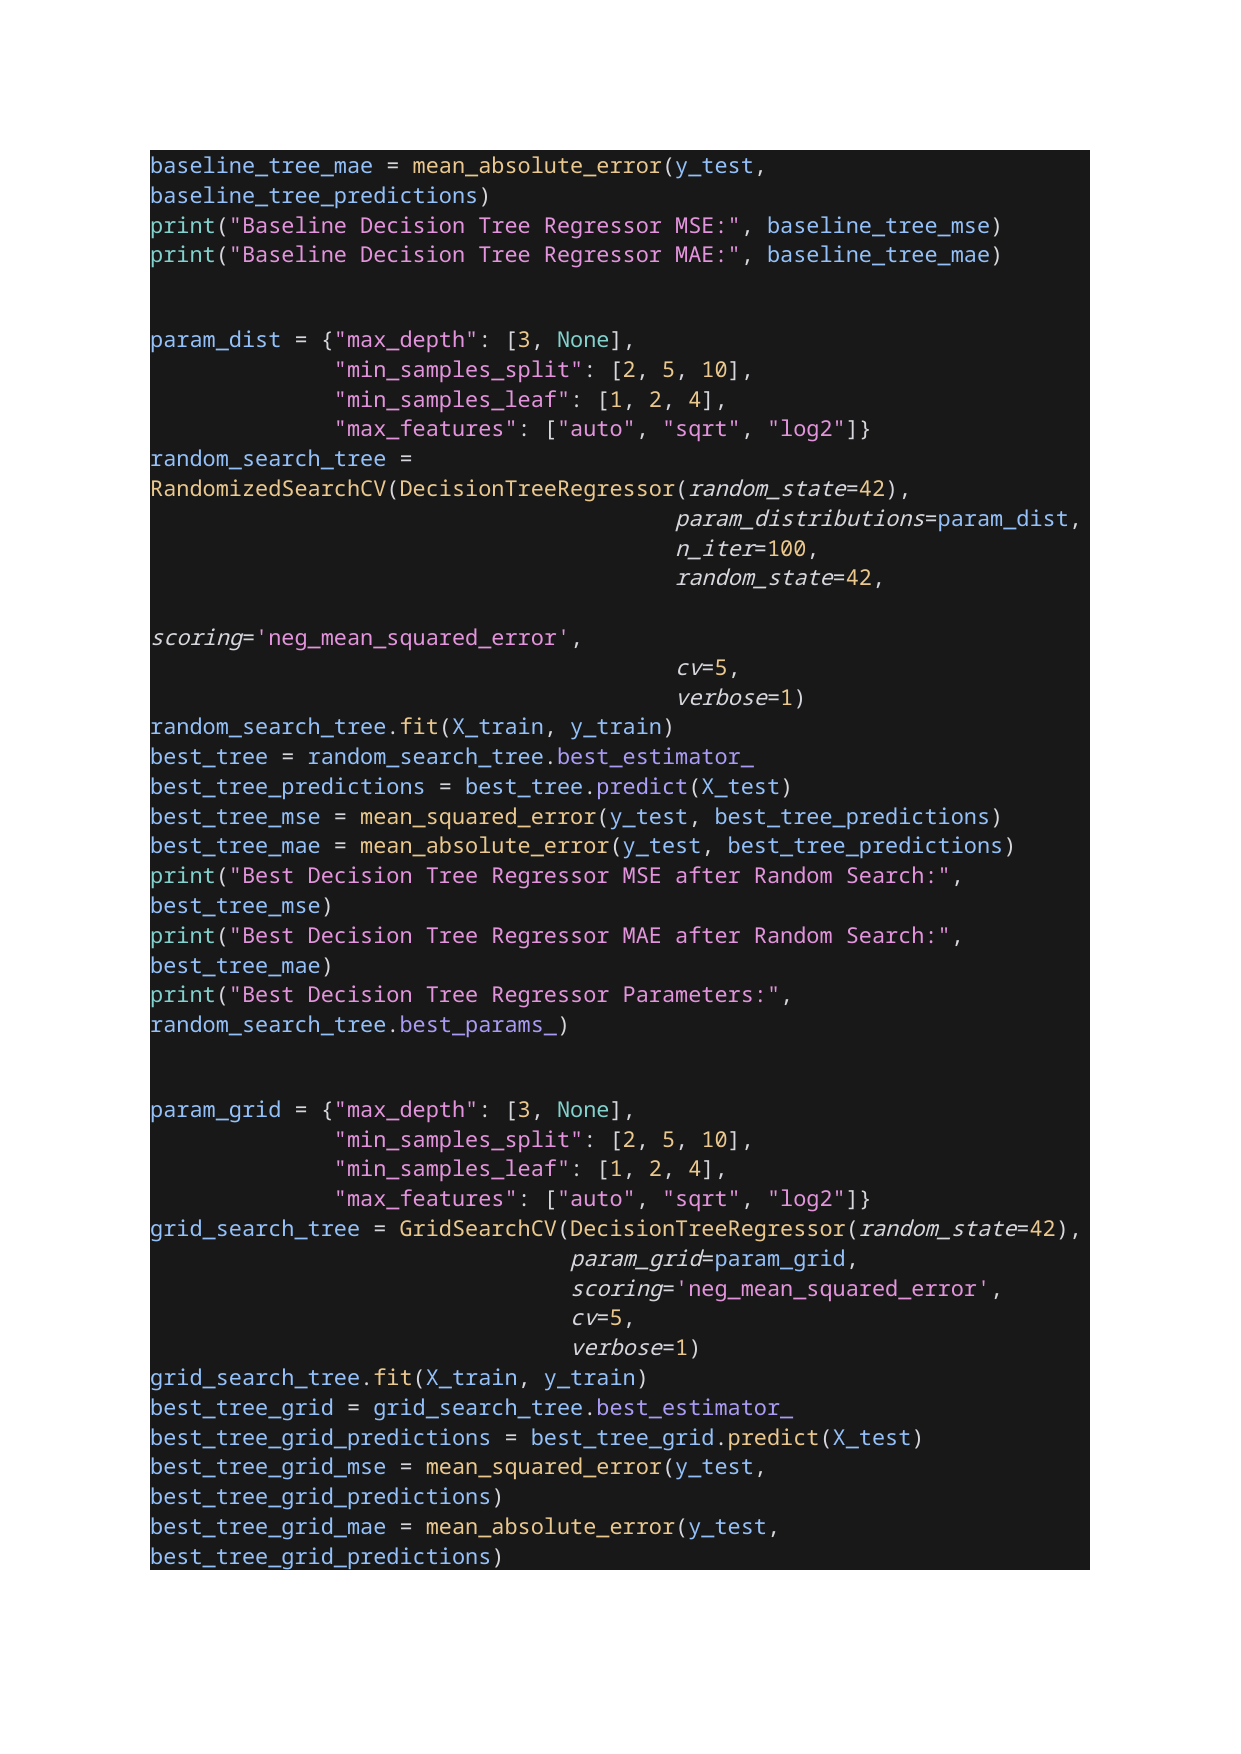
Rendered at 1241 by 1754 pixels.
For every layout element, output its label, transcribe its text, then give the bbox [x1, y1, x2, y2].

text random_state=42, [150, 562, 1090, 592]
text print("Best Decision Tree Regressor MSE after Random Search:", best_tree_mse) [150, 860, 1090, 920]
text param_dist = {"max_depth": [3, None], [150, 324, 1090, 354]
text best_tree_grid_predictions = best_tree_grid.predict(X_test) [150, 1421, 1090, 1451]
text best_tree_grid = grid_search_tree.best_estimator_ [150, 1392, 1090, 1421]
text print("Best Decision Tree Regressor MAE after Random Search:", best_tree_mae) [150, 920, 1090, 979]
text "max_features": ["auto", "sqrt", "log2"]} [150, 413, 1090, 443]
text "min_samples_leaf": [1, 2, 4], [150, 383, 1090, 413]
text grid_search_tree.fit(X_train, y_train) [150, 1362, 1090, 1392]
text "min_samples_leaf": [1, 2, 4], [150, 1153, 1090, 1183]
text param_grid=param_grid, [150, 1243, 1090, 1272]
text "max_features": ["auto", "sqrt", "log2"]} [150, 1183, 1090, 1213]
text cv=5, [150, 1302, 1090, 1332]
text print("Baseline Decision Tree Regressor MAE:", baseline_tree_mae) [150, 239, 1090, 269]
text best_tree = random_search_tree.best_estimator_ [150, 741, 1090, 771]
text baseline_tree_mae = mean_absolute_error(y_test, baseline_tree_predictions) [150, 150, 1090, 209]
text scoring='neg_mean_squared_error', [150, 592, 1090, 652]
text best_tree_mae = mean_absolute_error(y_test, best_tree_predictions) [150, 830, 1090, 860]
text best_tree_grid_mse = mean_squared_error(y_test, best_tree_grid_predictions) [150, 1451, 1090, 1511]
text "min_samples_split": [2, 5, 10], [150, 1123, 1090, 1153]
text random_search_tree = RandomizedSearchCV(DecisionTreeRegressor(random_state=42), [150, 443, 1090, 503]
text scoring='neg_mean_squared_error', [150, 1272, 1090, 1302]
text print("Baseline Decision Tree Regressor MSE:", baseline_tree_mse) [150, 209, 1090, 239]
text best_tree_grid_mae = mean_absolute_error(y_test, best_tree_grid_predictions) [150, 1511, 1090, 1570]
text grid_search_tree = GridSearchCV(DecisionTreeRegressor(random_state=42), [150, 1213, 1090, 1243]
text verbose=1) [150, 1332, 1090, 1362]
text verbose=1) [150, 681, 1090, 711]
text random_search_tree.fit(X_train, y_train) [150, 711, 1090, 741]
text "min_samples_split": [2, 5, 10], [150, 354, 1090, 383]
text print("Best Decision Tree Regressor Parameters:", random_search_tree.best_params_) [150, 979, 1090, 1039]
text cv=5, [150, 652, 1090, 681]
text param_grid = {"max_depth": [3, None], [150, 1094, 1090, 1123]
text param_distributions=param_dist, [150, 503, 1090, 532]
text n_iter=100, [150, 532, 1090, 562]
text best_tree_predictions = best_tree.predict(X_test) [150, 771, 1090, 801]
text best_tree_mse = mean_squared_error(y_test, best_tree_predictions) [150, 801, 1090, 830]
